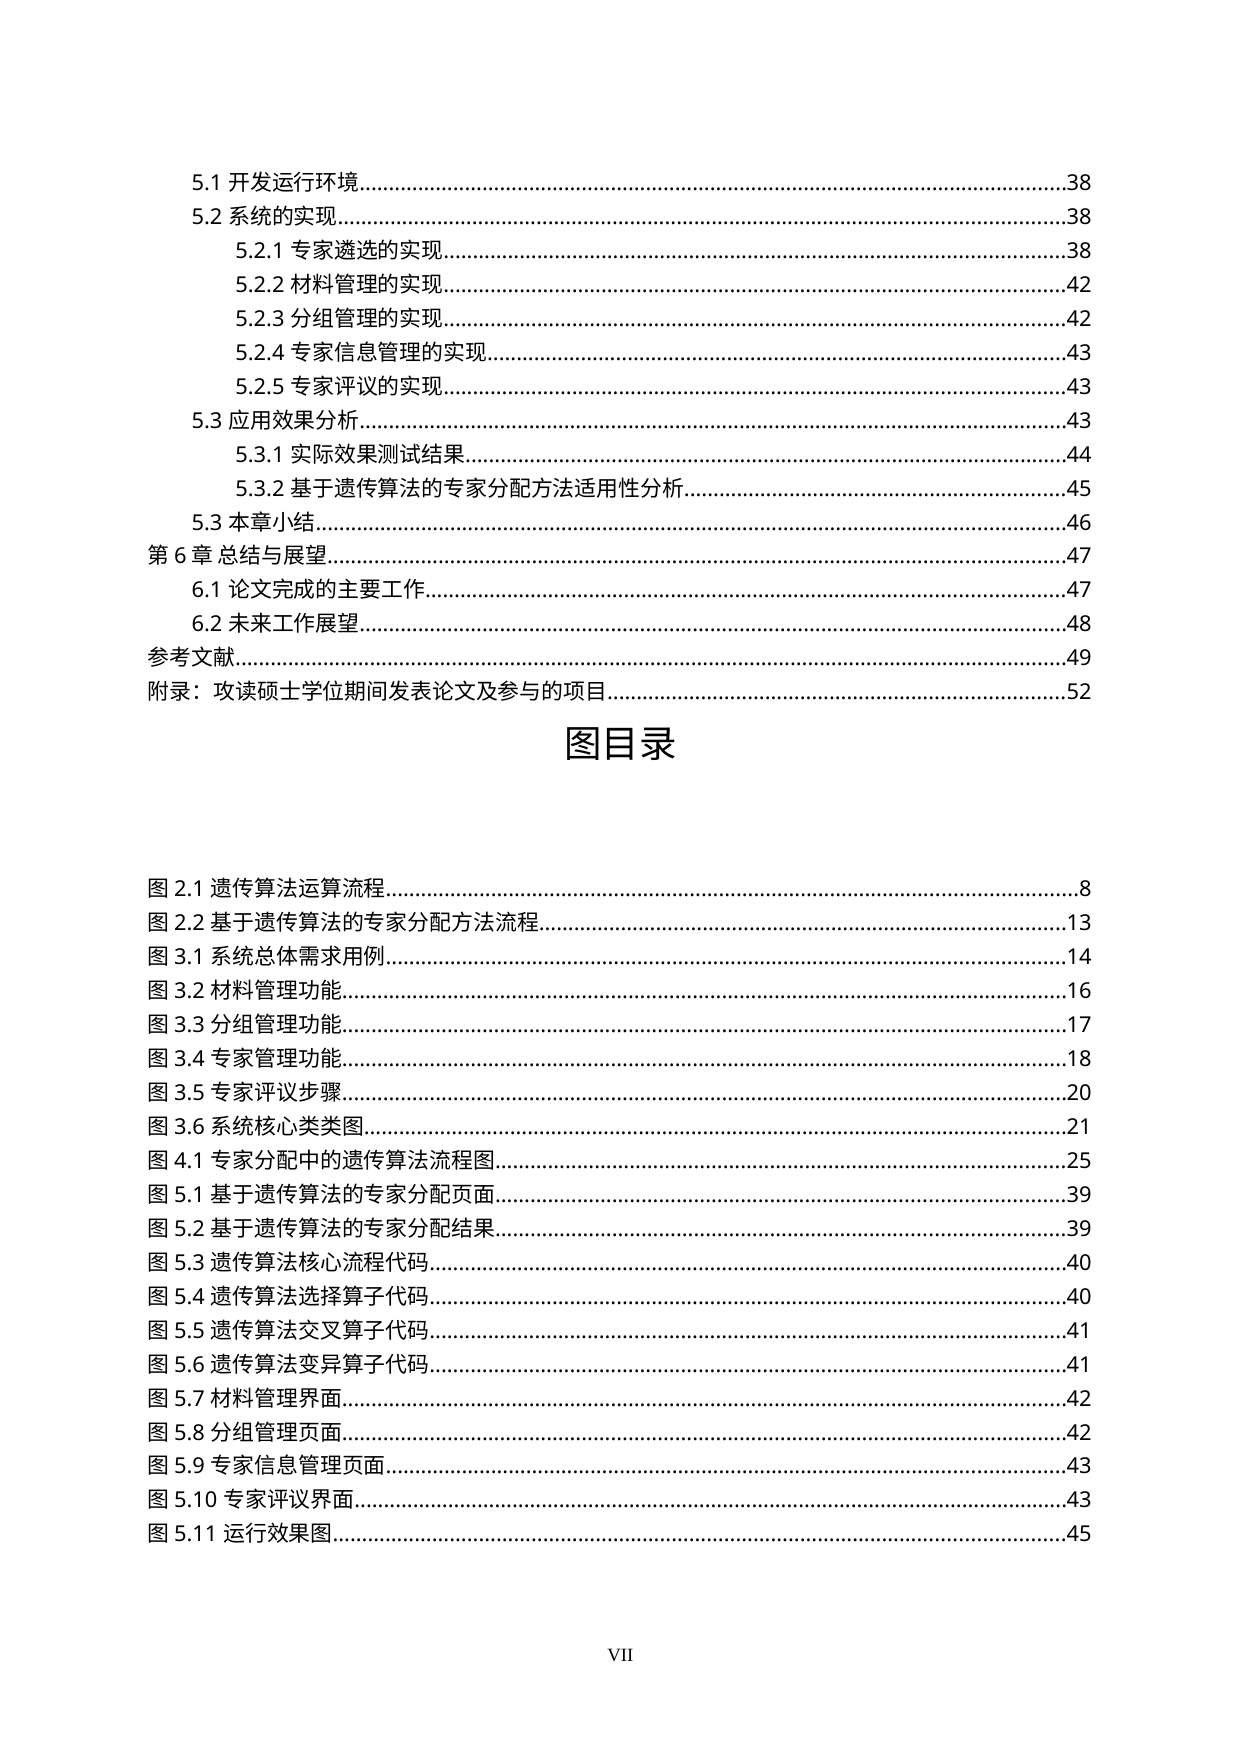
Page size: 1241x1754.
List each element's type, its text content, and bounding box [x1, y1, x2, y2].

text 图2.1 遗传算法运算流程 8 [148, 870, 1092, 904]
text 图3.6 系统核心类类图 21 [148, 1108, 1092, 1142]
text 第6章 总结与展望 47 [148, 537, 1092, 571]
text 参考文献 49 [148, 639, 1092, 673]
text 图5.11 运行效果图 45 [148, 1515, 1092, 1549]
text 5.2 系统的实现 38 [148, 198, 1092, 232]
text 图4.1 专家分配中的遗传算法流程图 25 [148, 1142, 1092, 1176]
text 5.3.2 基于遗传算法的专家分配方法适用性分析 45 [148, 469, 1092, 503]
text 图3.4 专家管理功能 18 [148, 1040, 1092, 1074]
text 图5.7 材料管理界面 42 [148, 1379, 1092, 1413]
text 附录：攻读硕士学位期间发表论文及参与的项目 52 [148, 673, 1092, 707]
text 图5.3 遗传算法核心流程代码 40 [148, 1244, 1092, 1278]
text 图5.10 专家评议界面 43 [148, 1481, 1092, 1515]
text 5.2.2 材料管理的实现 42 [148, 266, 1092, 300]
text 图5.5 遗传算法交叉算子代码 41 [148, 1312, 1092, 1346]
text 图5.2 基于遗传算法的专家分配结果 39 [148, 1210, 1092, 1244]
text 5.1 开发运行环境 38 [148, 164, 1092, 198]
text 图5.6 遗传算法变异算子代码 41 [148, 1346, 1092, 1379]
text 图5.9 专家信息管理页面 43 [148, 1447, 1092, 1481]
text 5.2.5 专家评议的实现 43 [148, 368, 1092, 402]
text 图3.5 专家评议步骤 20 [148, 1074, 1092, 1108]
text 图2.2 基于遗传算法的专家分配方法流程 13 [148, 904, 1092, 938]
text 5.2.1 专家遴选的实现 38 [148, 232, 1092, 266]
text 图5.8 分组管理页面 42 [148, 1413, 1092, 1447]
text 图3.3 分组管理功能 17 [148, 1006, 1092, 1040]
text 图3.2 材料管理功能 16 [148, 972, 1092, 1006]
text 图目录 [148, 707, 1092, 775]
text 图5.4 遗传算法选择算子代码 40 [148, 1278, 1092, 1312]
text 图3.1 系统总体需求用例 14 [148, 938, 1092, 972]
text 图5.1 基于遗传算法的专家分配页面 39 [148, 1176, 1092, 1210]
text 5.2.4 专家信息管理的实现 43 [148, 334, 1092, 368]
text 5.2.3 分组管理的实现 42 [148, 300, 1092, 334]
text 5.3 应用效果分析 43 [148, 402, 1092, 436]
text 5.3 本章小结 46 [148, 503, 1092, 537]
text 6.1 论文完成的主要工作 47 [148, 571, 1092, 605]
text 6.2 未来工作展望 48 [148, 605, 1092, 639]
text 5.3.1 实际效果测试结果 44 [148, 436, 1092, 469]
